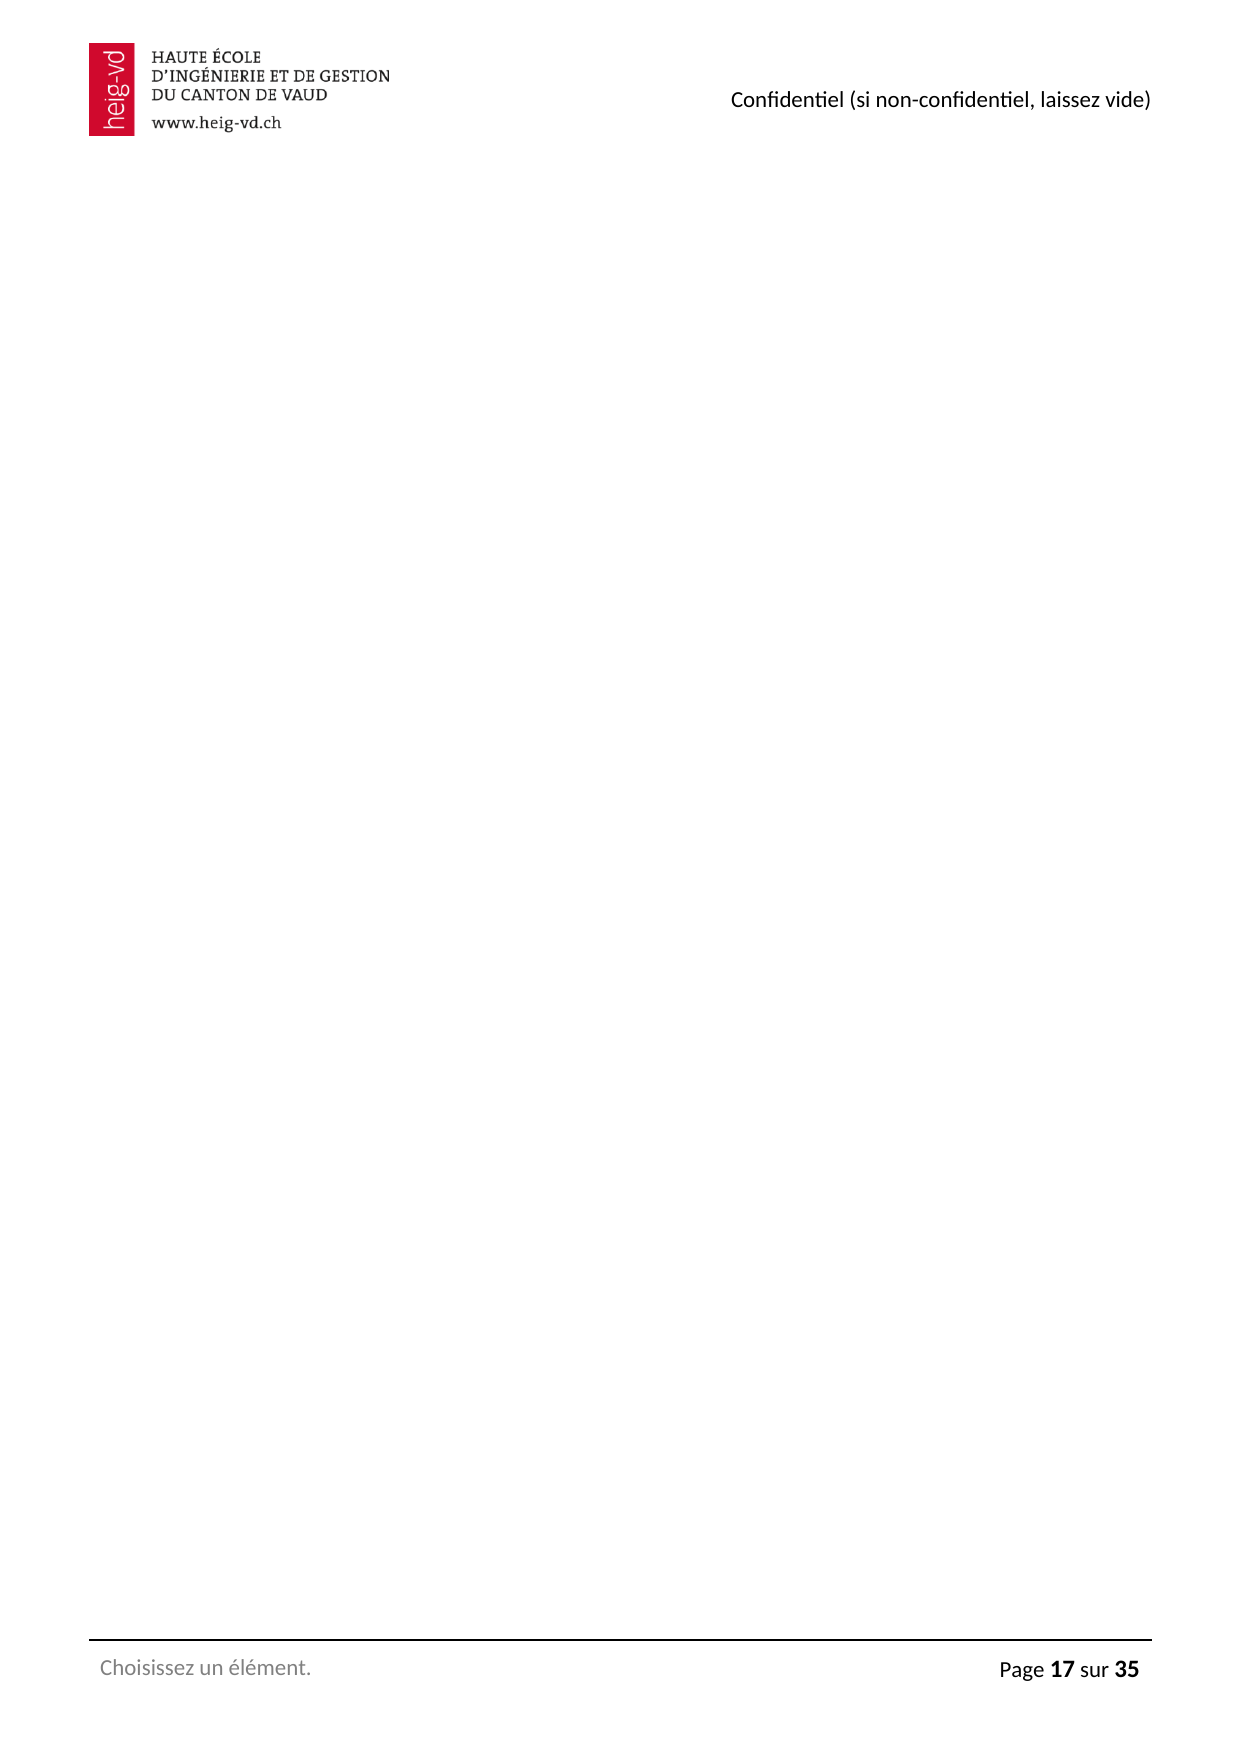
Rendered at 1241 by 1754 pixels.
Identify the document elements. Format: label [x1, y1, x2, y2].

picture [89, 43, 389, 136]
